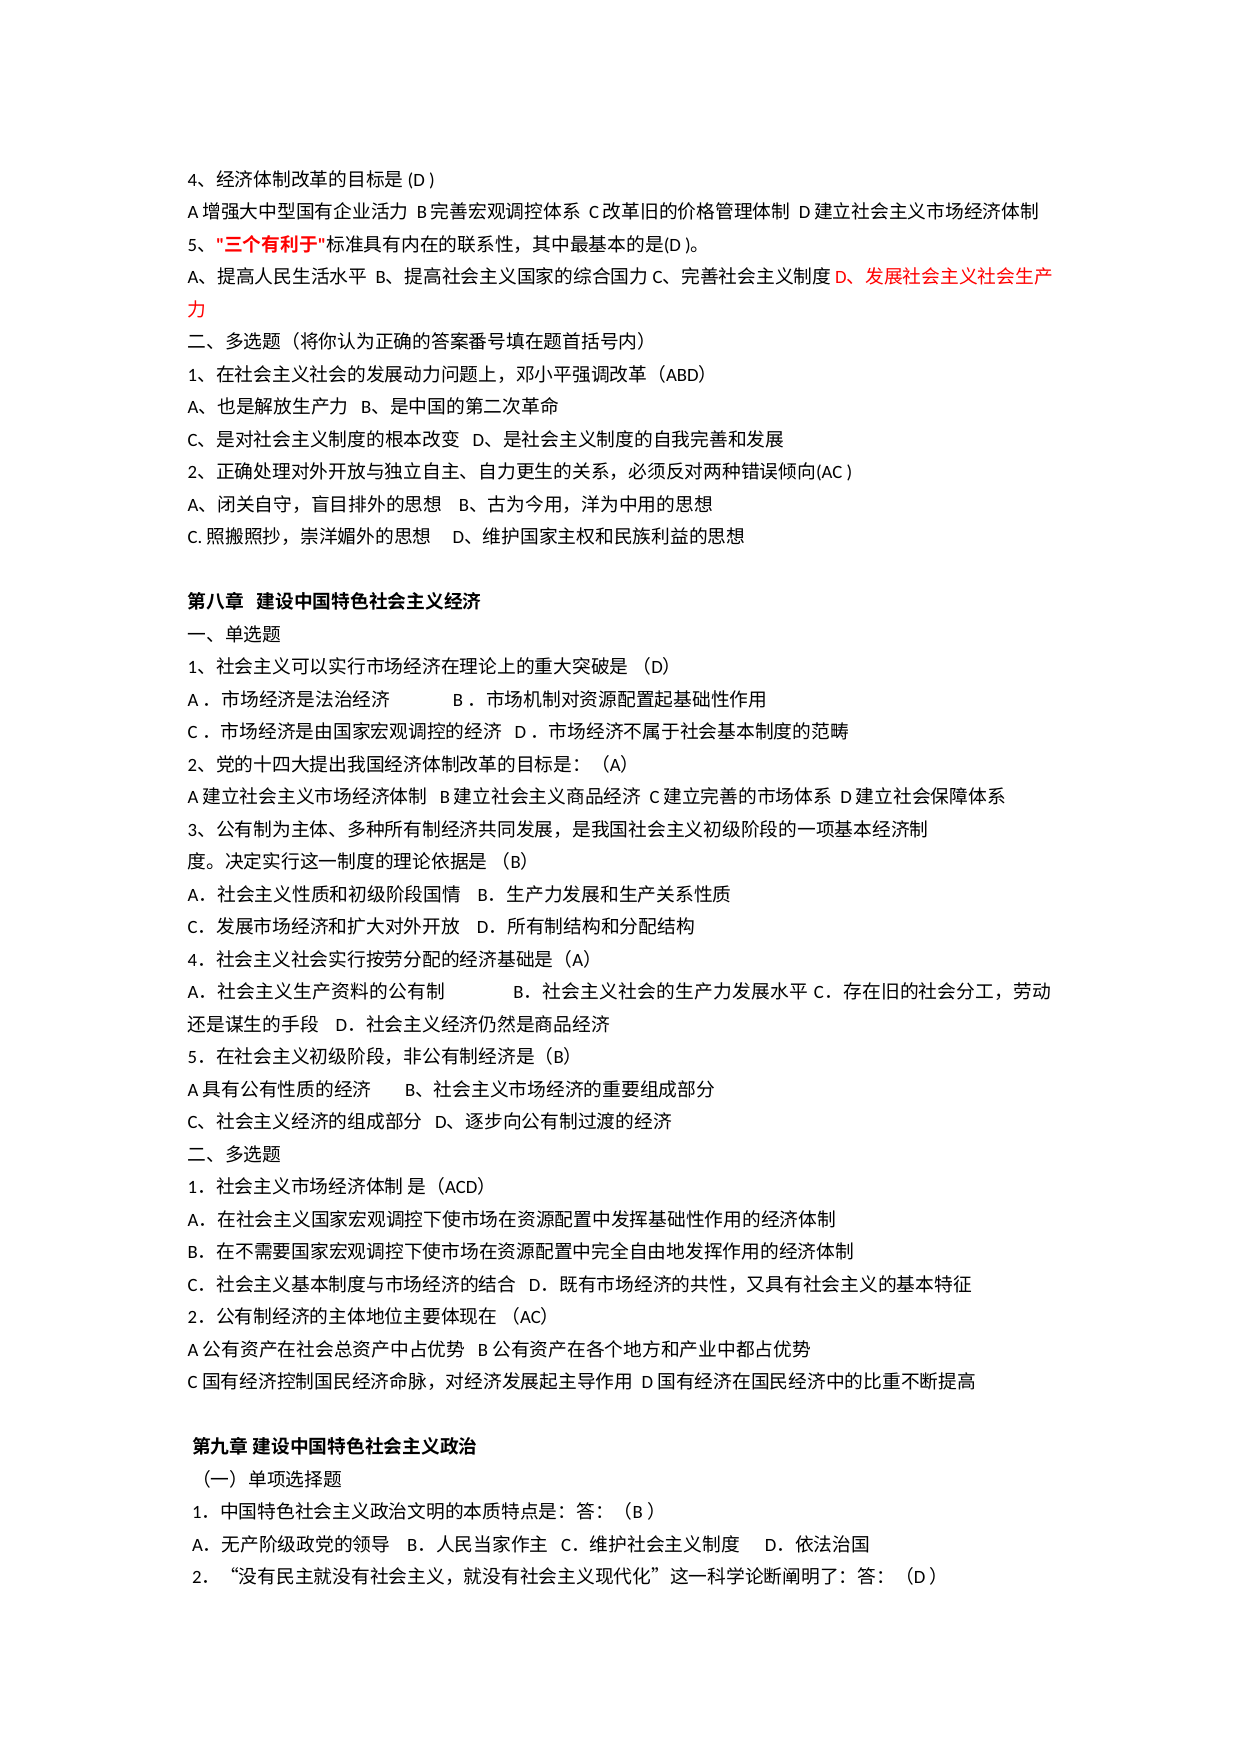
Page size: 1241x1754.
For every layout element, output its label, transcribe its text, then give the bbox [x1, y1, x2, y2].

text 2．“没有民主就没有社会主义，就没有社会主义现代化”这一科学论断阐明了：答：（D ） [187, 1559, 1053, 1592]
text C．发展市场经济和扩大对外开放 D．所有制结构和分配结构 [187, 909, 1053, 942]
text 5．在社会主义初级阶段，非公有制经济是（B） [187, 1039, 1053, 1072]
text C．社会主义基本制度与市场经济的结合 D．既有市场经济的共性，又具有社会主义的基本特征 [187, 1267, 1053, 1299]
text C 国有经济控制国民经济命脉，对经济发展起主导作用 D 国有经济在国民经济中的比重不断提高 [187, 1364, 1053, 1397]
text 二、多选题 [187, 1137, 1053, 1169]
text A建立社会主义市场经济体制 B建立社会主义商品经济 C建立完善的市场体系 D建立社会保障体系 [187, 779, 1053, 812]
text （一）单项选择题 [187, 1462, 1053, 1494]
text 二、多选题（将你认为正确的答案番号填在题首括号内） [187, 324, 1053, 357]
text 2、正确处理对外开放与独立自主、自力更生的关系，必须反对两种错误倾向(AC ) [187, 454, 1053, 487]
text A 公有资产在社会总资产中占优势 B 公有资产在各个地方和产业中都占优势 [187, 1332, 1053, 1364]
text B．在不需要国家宏观调控下使市场在资源配置中完全自由地发挥作用的经济体制 [187, 1234, 1053, 1267]
text A、也是解放生产力 B、是中国的第二次革命 [187, 389, 1053, 422]
text A．在社会主义国家宏观调控下使市场在资源配置中发挥基础性作用的经济体制 [187, 1202, 1053, 1234]
text 4、经济体制改革的目标是 (D ) [187, 162, 1053, 194]
text A．社会主义性质和初级阶段国情 B．生产力发展和生产关系性质 [187, 877, 1053, 909]
text 2、党的十四大提出我国经济体制改革的目标是：（A） [187, 747, 1053, 779]
text A、提高人民生活水平 B、提高社会主义国家的综合国力 C、完善社会主义制度D、发展社会主义社会生产力 [187, 259, 1053, 324]
text 1．社会主义市场经济体制 是（ACD） [187, 1169, 1053, 1202]
text 1．中国特色社会主义政治文明的本质特点是：答：（B ） [187, 1494, 1053, 1527]
text A增强大中型国有企业活力 B完善宏观调控体系 C改革旧的价格管理体制 D建立社会主义市场经济体制 [187, 194, 1053, 227]
text 一、单选题 [187, 617, 1053, 649]
text 5、"三个有利于"标准具有内在的联系性，其中最基本的是(D )。 [187, 227, 1053, 259]
text 4．社会主义社会实行按劳分配的经济基础是（A） [187, 942, 1053, 974]
text 第八章 建设中国特色社会主义经济 [187, 584, 1053, 617]
text 1、社会主义可以实行市场经济在理论上的重大突破是 （D） [187, 649, 1053, 682]
text 第九章 建设中国特色社会主义政治 [187, 1429, 1053, 1462]
text C、社会主义经济的组成部分 D、逐步向公有制过渡的经济 [187, 1104, 1053, 1137]
text 2．公有制经济的主体地位主要体现在 （AC） [187, 1299, 1053, 1332]
text 3、公有制为主体、多种所有制经济共同发展，是我国社会主义初级阶段的一项基本经济制 [187, 812, 1053, 844]
text 度。决定实行这一制度的理论依据是 （B） [187, 844, 1053, 877]
text C. 照搬照抄，崇洋媚外的思想 D、维护国家主权和民族利益的思想 [187, 519, 1053, 552]
text A．无产阶级政党的领导 B．人民当家作主 C．维护社会主义制度 D．依法治国 [187, 1527, 1053, 1559]
text A 具有公有性质的经济 B、社会主义市场经济的重要组成部分 [187, 1072, 1053, 1104]
text A ．市场经济是法治经济 B ．市场机制对资源配置起基础性作用 [187, 682, 1053, 714]
text C、是对社会主义制度的根本改变 D、是社会主义制度的自我完善和发展 [187, 422, 1053, 454]
text 1、在社会主义社会的发展动力问题上，邓小平强调改革（ABD） [187, 357, 1053, 389]
text C ．市场经济是由国家宏观调控的经济 D ．市场经济不属于社会基本制度的范畴 [187, 714, 1053, 747]
text A．社会主义生产资料的公有制 B．社会主义社会的生产力发展水平 C．存在旧的社会分工，劳动还是谋生的手段 D．社会主义经济仍然是商品经济 [187, 974, 1053, 1039]
text A、闭关自守，盲目排外的思想 B、古为今用，洋为中用的思想 [187, 487, 1053, 519]
